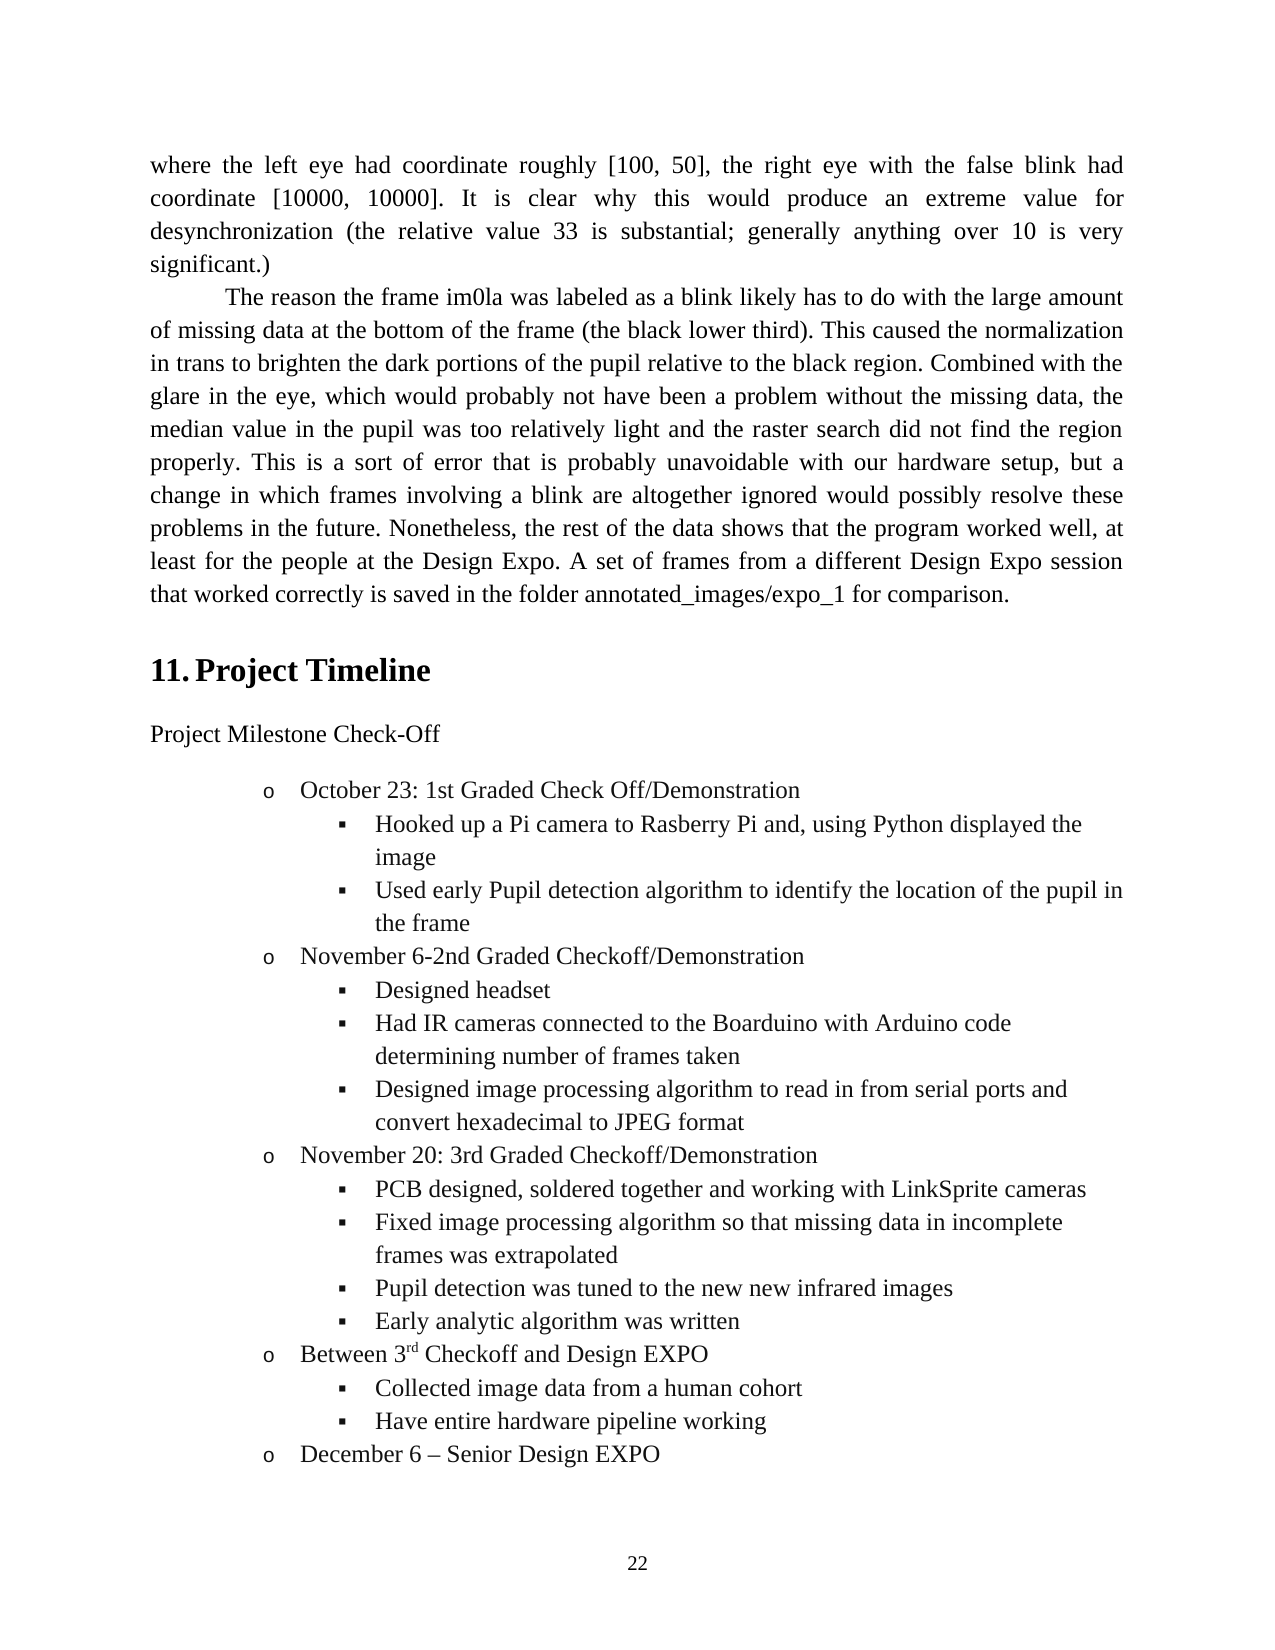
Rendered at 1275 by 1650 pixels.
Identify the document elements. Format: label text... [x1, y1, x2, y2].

list November 20: 3rd Graded Checkoff/Demonstration [262, 1140, 1125, 1169]
list December 6 – Senior Design EXPO [262, 1439, 1125, 1468]
list Designed headset [337, 975, 1125, 1003]
text The reason the frame im0la was labeled as a blink likely has to do with the large amount of missing data at the bottom of the frame (the black lower third). This caused the normalization in trans to brighten the dark portions of the pupil relative to the black region. Combined with the glare in the eye, which would probably not have been a problem without the missing data, the median value in the pupil was too relatively light and the raster search did not find the region properly. This is a sort of error that is probably unavoidable with our hardware setup, but a change in which frames involving a blink are altogether ignored would possibly resolve these problems in the future. Nonetheless, the rest of the data shows that the program worked well, at least for the people at the Design Expo. A set of frames from a different Design Expo session that worked correctly is saved in the folder annotated_images/expo_1 for comparison. [150, 282, 1125, 608]
list Between 3rd Checkoff and Design EXPO [262, 1339, 1125, 1368]
list Collected image data from a human cohort [337, 1373, 1125, 1402]
text Project Milestone Check-Off [150, 719, 1125, 748]
list PCB designed, soldered together and working with LinkSprite cameras [337, 1174, 1125, 1203]
list October 23: 1st Graded Check Off/Demonstration [262, 775, 1125, 804]
list Had IR cameras connected to the Boarduino with Arduino code determining number of frames taken [337, 1008, 1125, 1069]
list Hooked up a Pi camera to Rasberry Pi and, using Python displayed the image [337, 809, 1125, 871]
subtitle Project Timeline [150, 650, 1125, 688]
list Fixed image processing algorithm so that missing data in incomplete frames was extrapolated [337, 1207, 1125, 1269]
list Have entire hardware pipeline working [337, 1406, 1125, 1435]
list Used early Pupil detection algorithm to identify the location of the pupil in the frame [337, 875, 1125, 937]
list Early analytic algorithm was written [337, 1306, 1125, 1335]
list Pupil detection was tuned to the new new infrared images [337, 1273, 1125, 1302]
list November 6-2nd Graded Checkoff/Demonstration [262, 941, 1125, 970]
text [150, 150, 1125, 278]
list Designed image processing algorithm to read in from serial ports and convert hexadecimal to JPEG format [337, 1074, 1125, 1136]
